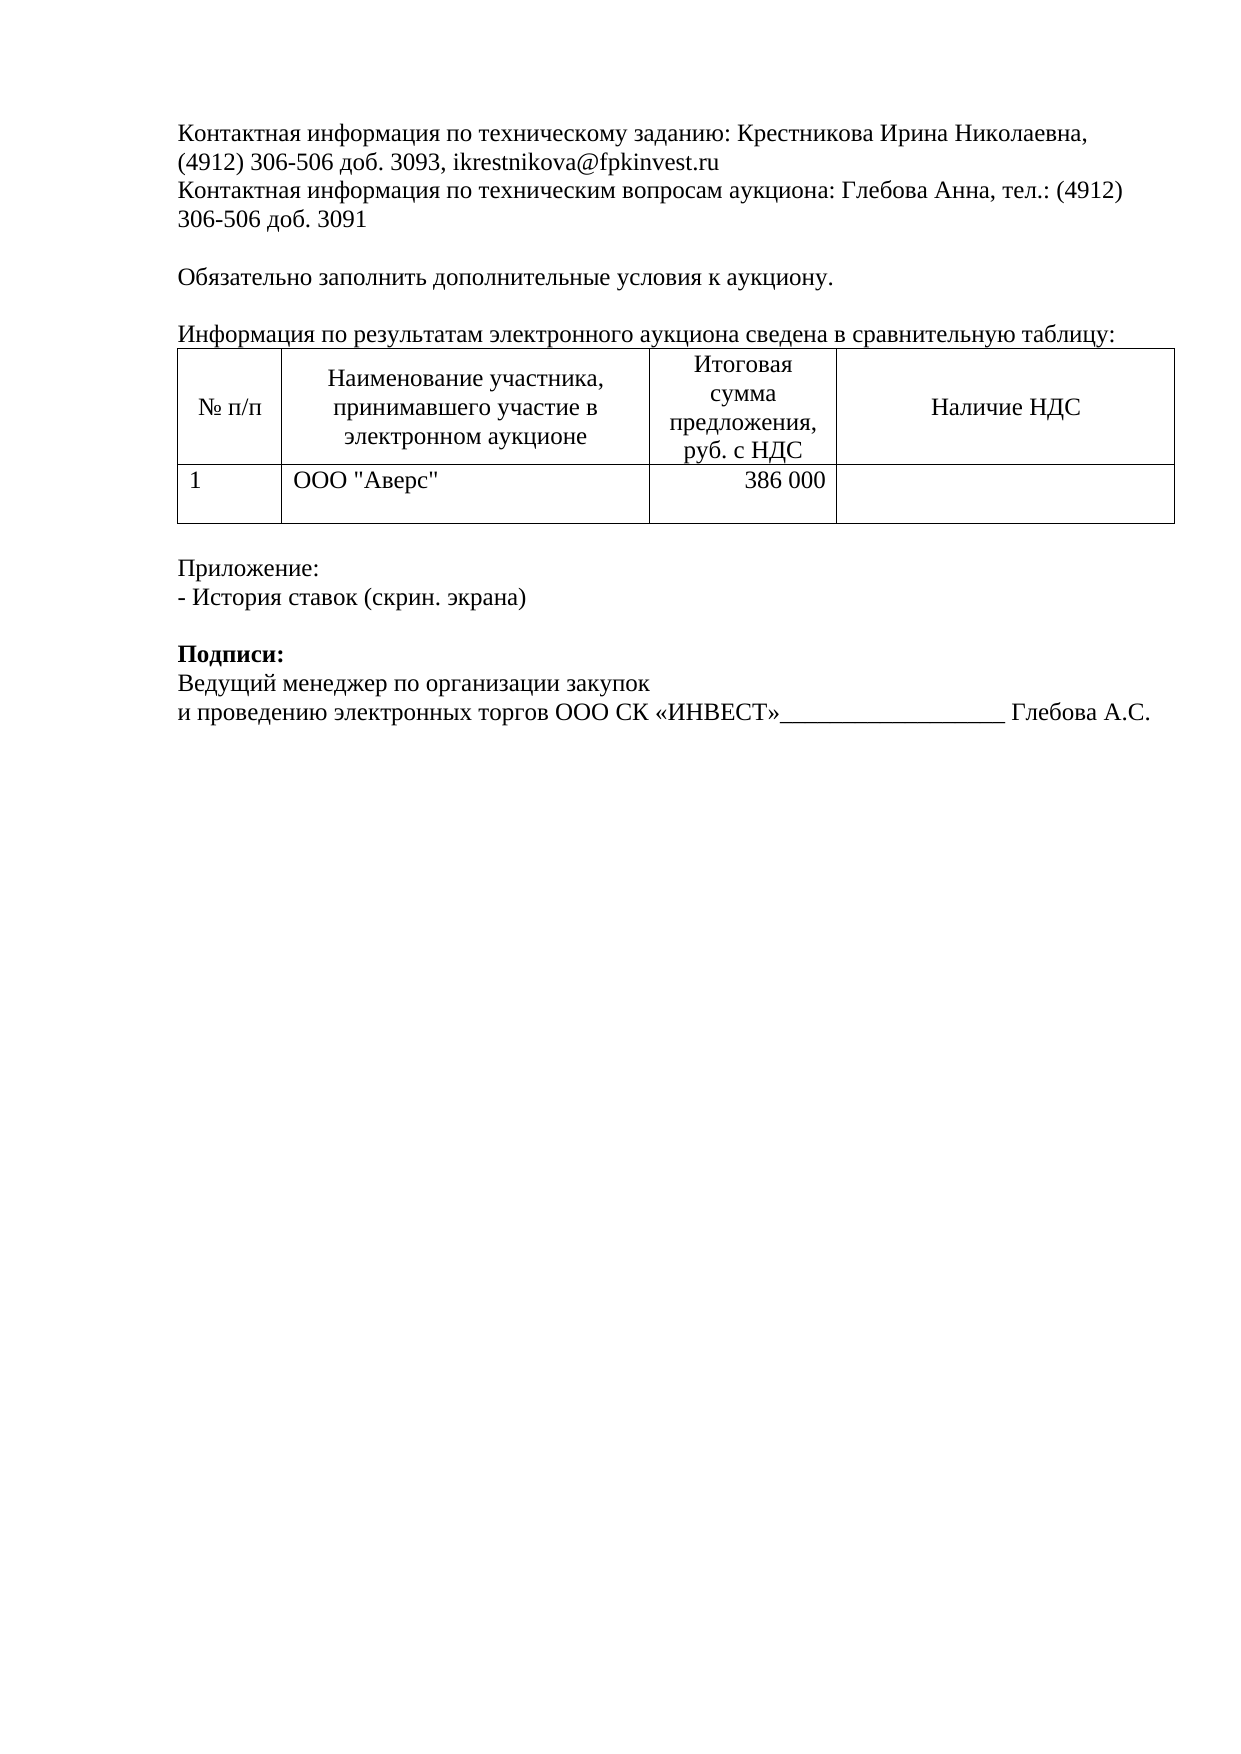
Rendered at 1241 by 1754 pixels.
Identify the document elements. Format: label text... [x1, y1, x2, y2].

text и проведению электронных торгов ООО СК «ИНВЕСТ»__________________ Глебова А.С. [177, 697, 1152, 725]
table_cell 386 000 [650, 465, 836, 523]
text Ведущий менеджер по организации закупок [177, 668, 1152, 697]
table_header Наличие НДС [837, 349, 1174, 464]
table_header № п/п [178, 349, 281, 464]
table_header Наименование участника, принимавшего участие в электронном аукционе [282, 349, 649, 464]
text Информация по результатам электронного аукциона сведена в сравнительную таблицу: [177, 319, 1152, 348]
text Приложение: - История ставок (скрин. экрана) [177, 553, 1152, 610]
table_cell 1 [178, 465, 281, 523]
table_cell [837, 465, 1174, 523]
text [177, 118, 1152, 291]
table_cell ООО "Аверс" [282, 465, 649, 523]
table_header Итоговая сумма предложения, руб. с НДС [650, 349, 836, 464]
text Подписи: [177, 639, 1152, 668]
